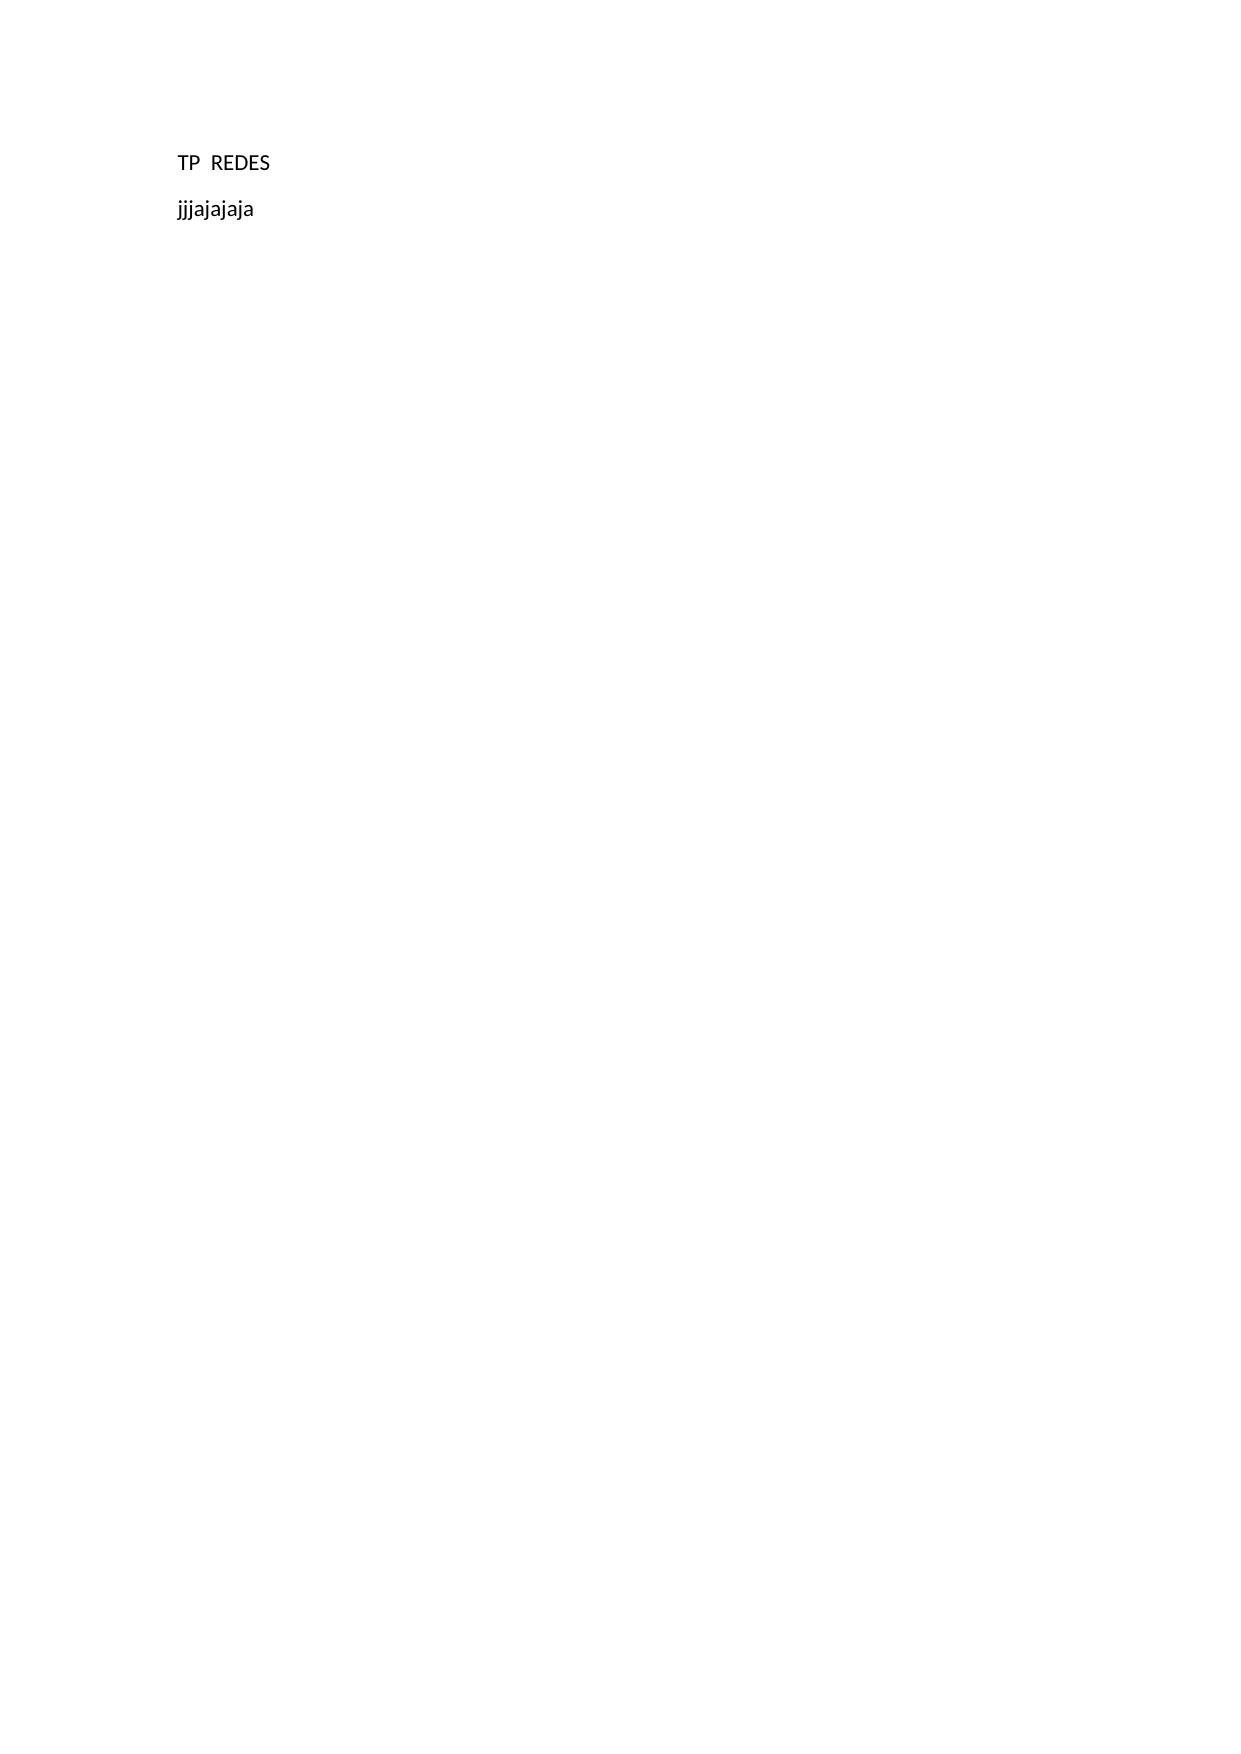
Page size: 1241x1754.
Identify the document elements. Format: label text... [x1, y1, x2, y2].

text jjjajajaja [177, 194, 1063, 222]
text TP REDES [177, 148, 1063, 176]
